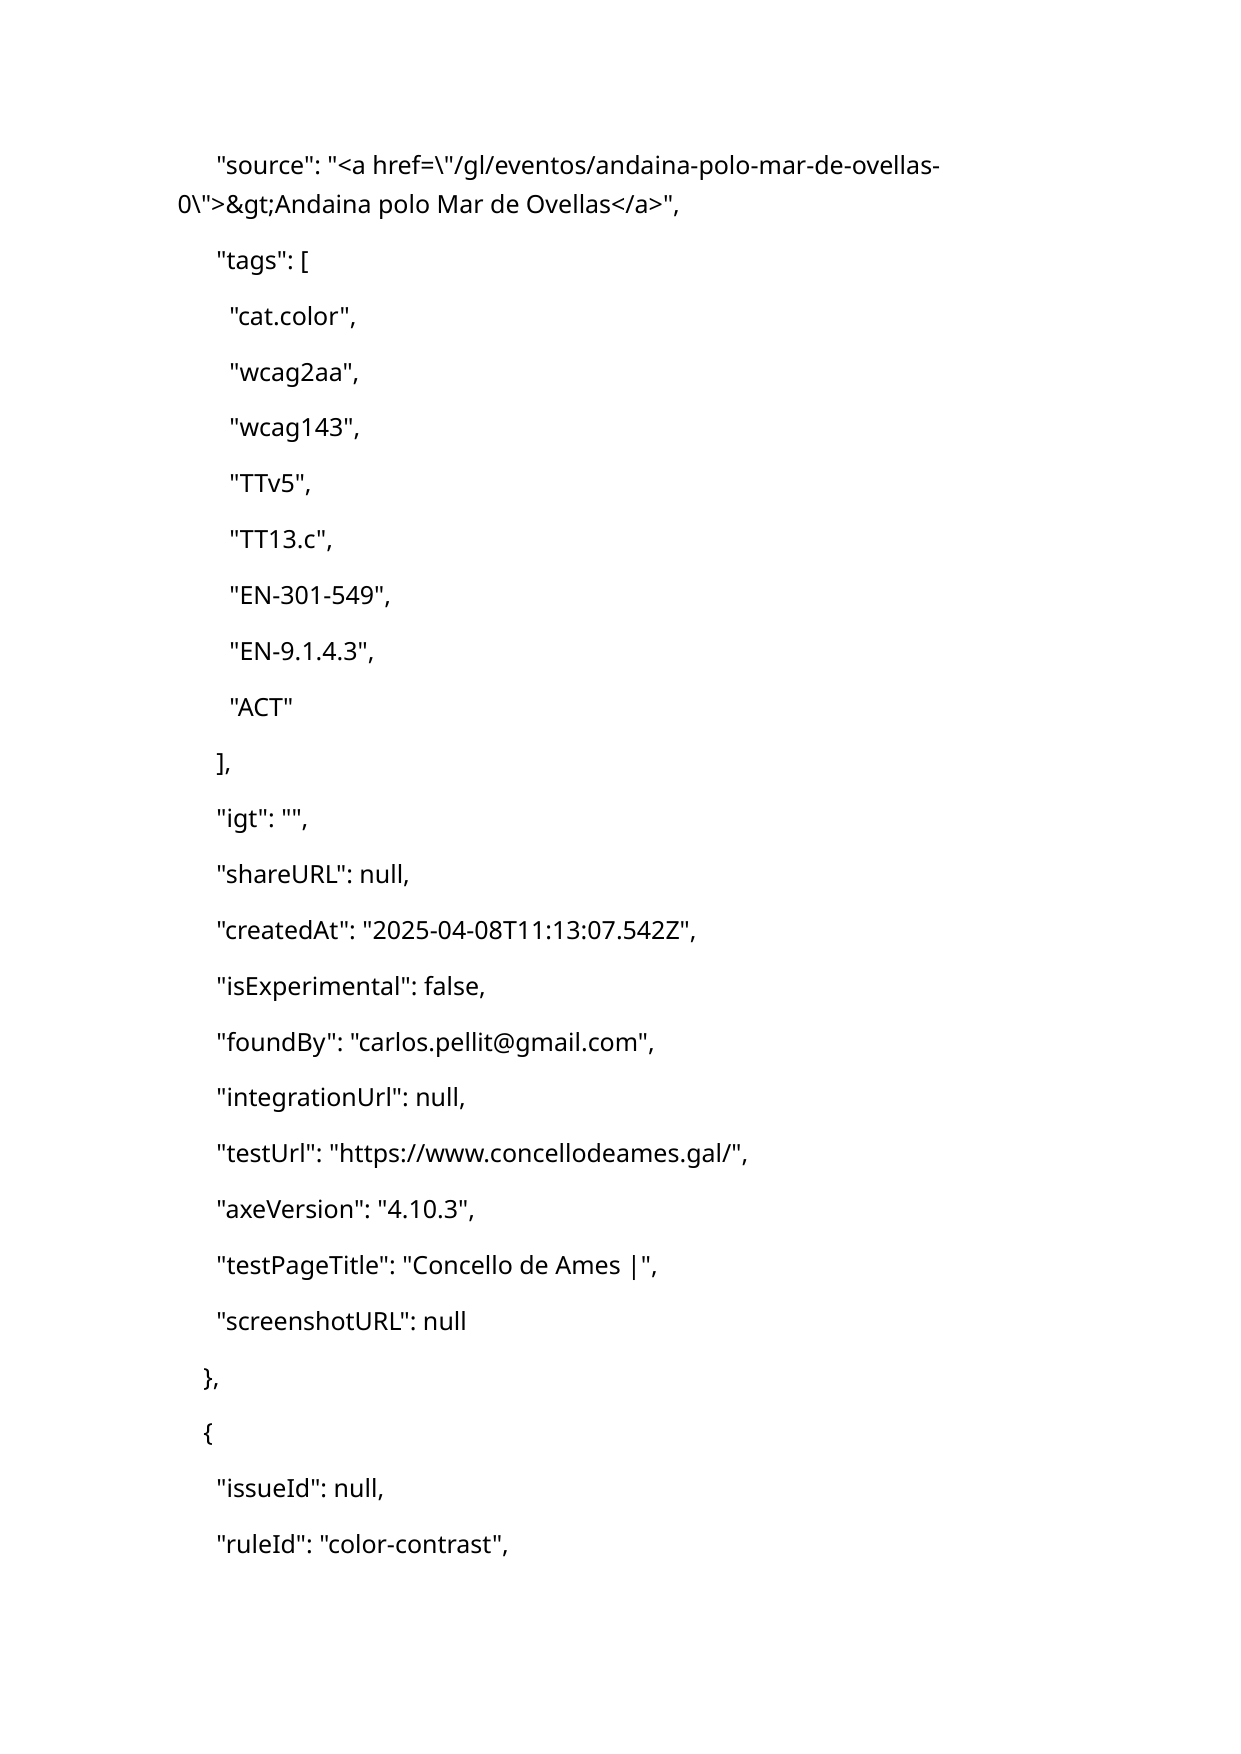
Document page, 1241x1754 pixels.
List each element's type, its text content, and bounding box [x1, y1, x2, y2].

text "cat.color", [177, 298, 1063, 332]
text "tags": [ [177, 243, 1063, 277]
text "wcag143", [177, 410, 1063, 444]
text "axeVersion": "4.10.3", [177, 1192, 1063, 1226]
text "TTv5", [177, 466, 1063, 500]
text "integrationUrl": null, [177, 1080, 1063, 1114]
text "wcag2aa", [177, 354, 1063, 388]
text "testUrl": "https://www.concellodeames.gal/", [177, 1136, 1063, 1170]
text "createdAt": "2025-04-08T11:13:07.542Z", [177, 913, 1063, 947]
text "shareURL": null, [177, 857, 1063, 891]
text "source": "<a href=\"/gl/eventos/andaina-polo-mar-de-ovellas-0\">&gt;Andaina polo Mar de Ovellas</a>", [177, 148, 1063, 221]
text "isExperimental": false, [177, 968, 1063, 1002]
text "issueId": null, [177, 1471, 1063, 1505]
text "testPageTitle": "Concello de Ames |", [177, 1248, 1063, 1282]
text "igt": "", [177, 801, 1063, 835]
text "EN-301-549", [177, 578, 1063, 612]
text ], [177, 745, 1063, 779]
text "ruleId": "color-contrast", [177, 1527, 1063, 1561]
text "ACT" [177, 689, 1063, 723]
text { [177, 1415, 1063, 1449]
text "TT13.c", [177, 522, 1063, 556]
text "screenshotURL": null [177, 1303, 1063, 1337]
text }, [177, 1359, 1063, 1393]
text "foundBy": "carlos.pellit@gmail.com", [177, 1024, 1063, 1058]
text "EN-9.1.4.3", [177, 633, 1063, 667]
